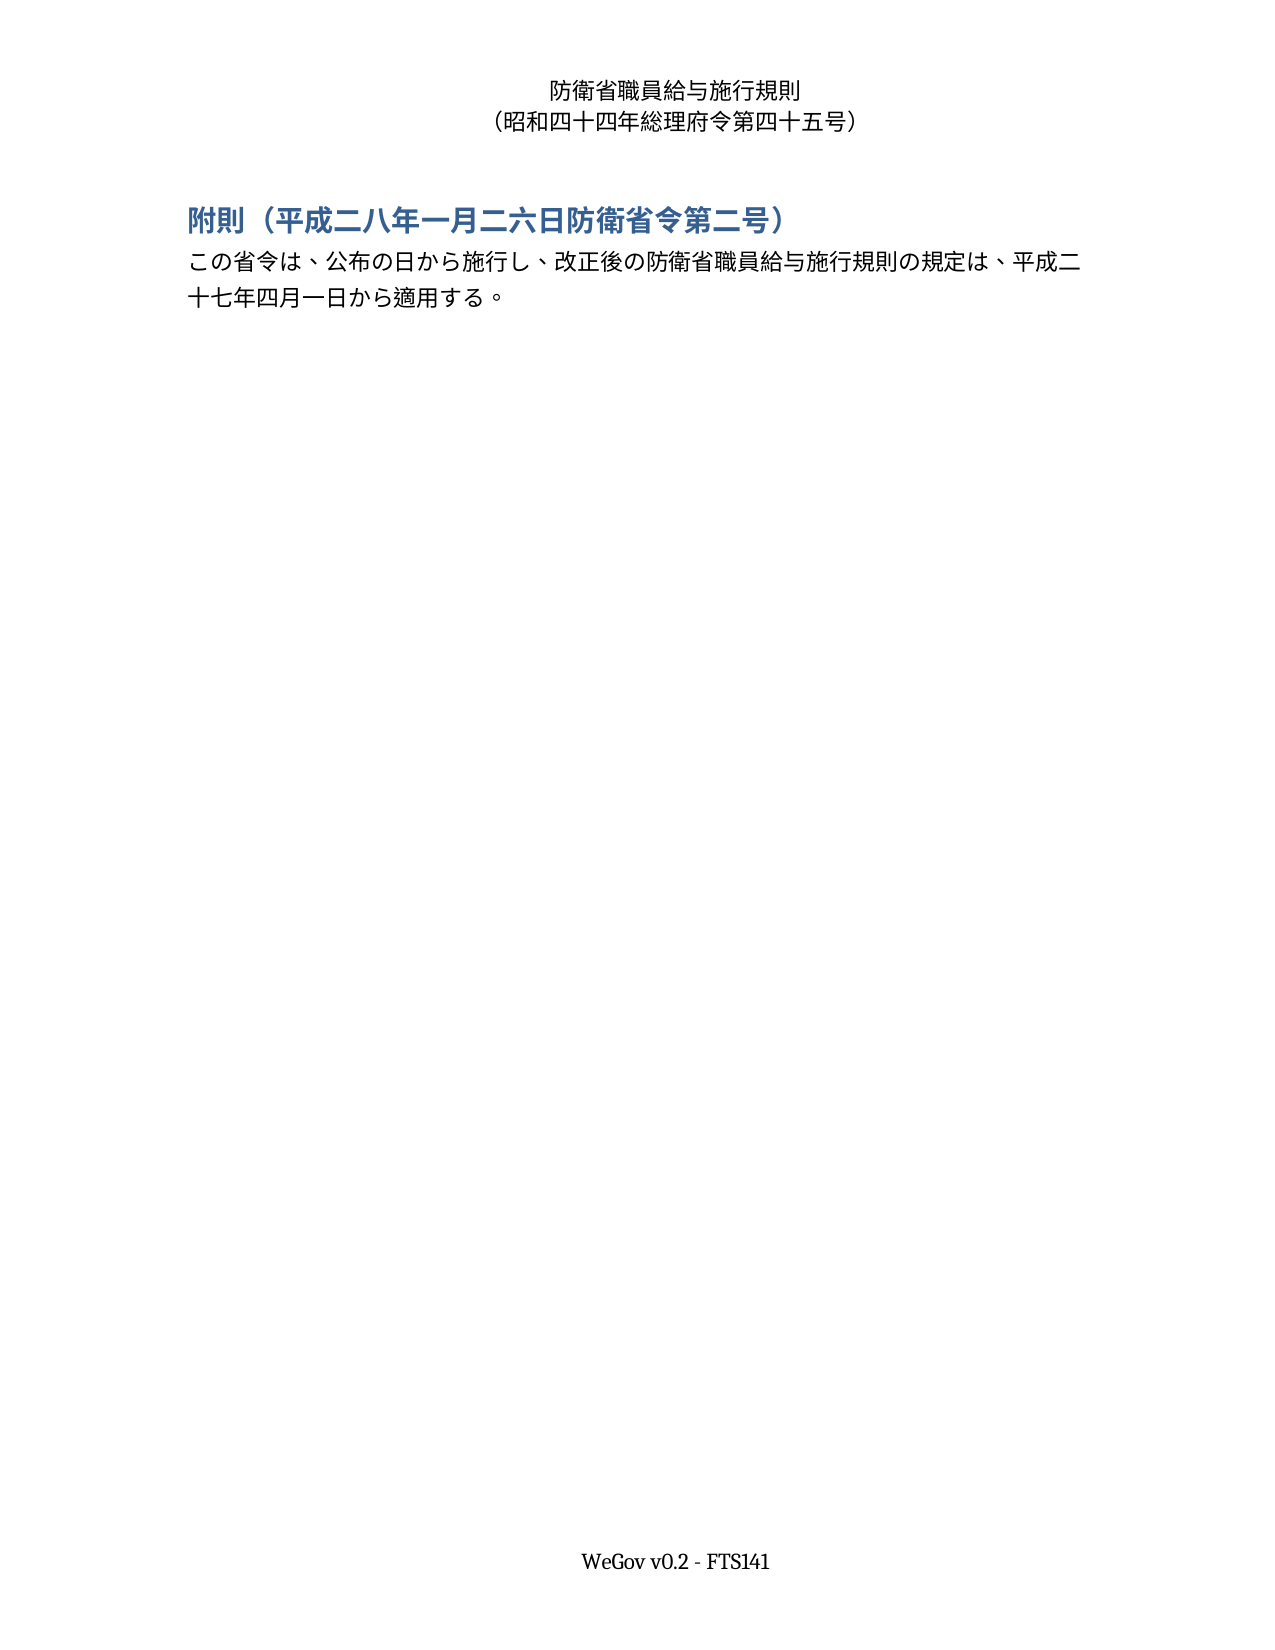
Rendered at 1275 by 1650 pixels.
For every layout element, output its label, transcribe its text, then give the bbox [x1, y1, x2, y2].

subtitle 附則（平成二八年一月二六日防衛省令第二号） [187, 200, 1087, 240]
text この省令は、公布の日から施行し、改正後の防衛省職員給与施行規則の規定は、平成二十七年四月一日から適用する。 [187, 246, 1087, 313]
